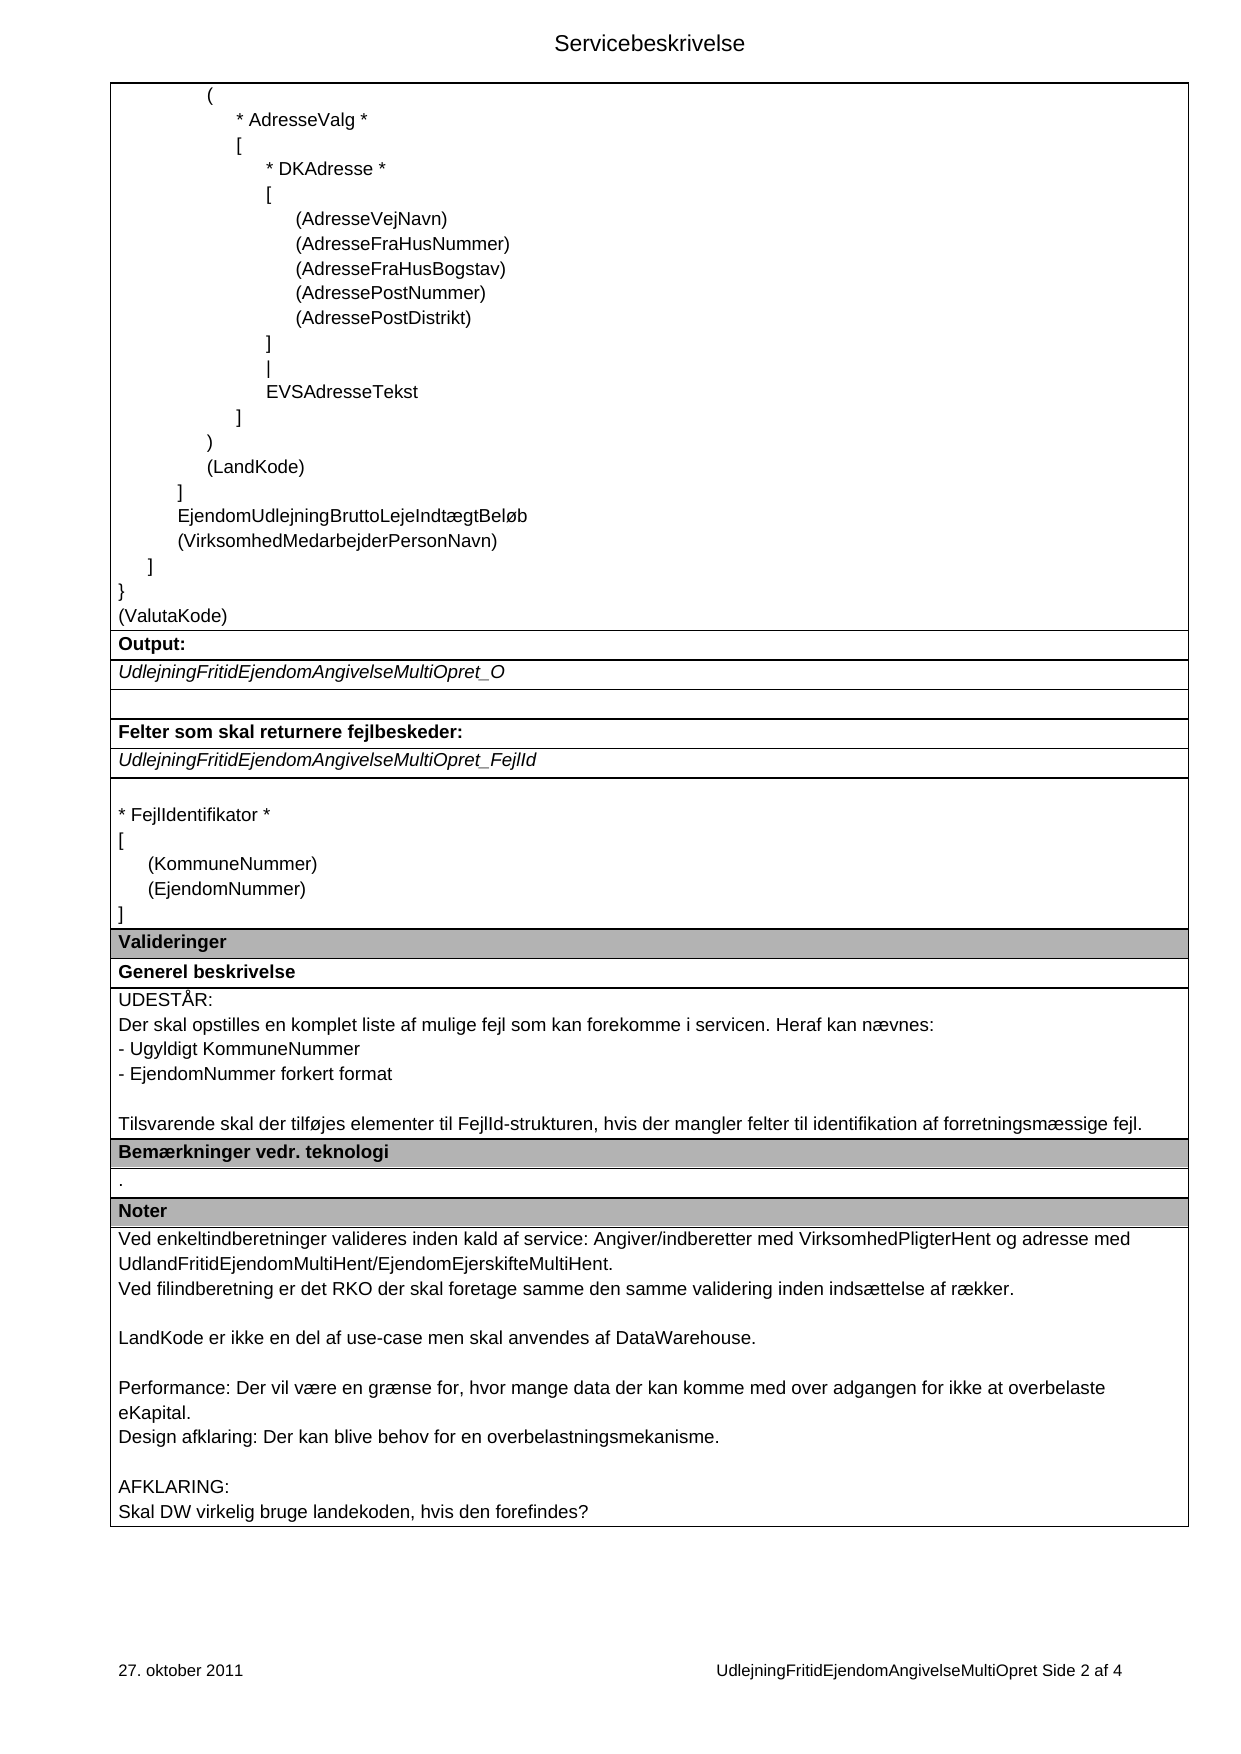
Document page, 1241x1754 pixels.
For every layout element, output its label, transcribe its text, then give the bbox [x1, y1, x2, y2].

table_cell Output: [111, 631, 1188, 659]
table_cell Ved enkeltindberetninger valideres inden kald af service: Angiver/indberetter med VirksomhedPligterHent og adresse med UdlandFritidEjendomMultiHent/EjendomEjerskifteMultiHent. Ved filindberetning er det RKO der skal foretage samme den samme validering inden indsættelse af rækker. LandKode er ikke en del af use-case men skal anvendes af DataWarehouse. Performance: Der vil være en grænse for, hvor mange data der kan komme med over adgangen for ikke at overbelaste eKapital. Design afklaring: Der kan blive behov for en overbelastningsmekanisme. AFKLARING: Skal DW virkelig bruge landekoden, hvis den forefindes? [111, 1228, 1188, 1526]
table_cell Bemærkninger vedr. teknologi [111, 1140, 1188, 1167]
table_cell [111, 84, 1188, 630]
table_cell UDESTÅR: Der skal opstilles en komplet liste af mulige fejl som kan forekomme i servicen. Heraf kan nævnes: - Ugyldigt KommuneNummer - EjendomNummer forkert format Tilsvarende skal der tilføjes elementer til FejlId-strukturen, hvis der mangler felter til identifikation af forretningsmæssige fejl. [111, 989, 1188, 1138]
table_cell Generel beskrivelse [111, 959, 1188, 987]
table_cell UdlejningFritidEjendomAngivelseMultiOpret_FejlId [111, 749, 1188, 777]
table_cell Felter som skal returnere fejlbeskeder: [111, 720, 1188, 748]
table_cell Valideringer [111, 930, 1188, 958]
table_cell * FejlIdentifikator * [ (KommuneNummer) (EjendomNummer) ] [111, 779, 1188, 928]
table_cell [111, 690, 1188, 718]
table_cell Noter [111, 1199, 1188, 1226]
table_cell UdlejningFritidEjendomAngivelseMultiOpret_O [111, 661, 1188, 689]
table_cell . [111, 1169, 1188, 1197]
